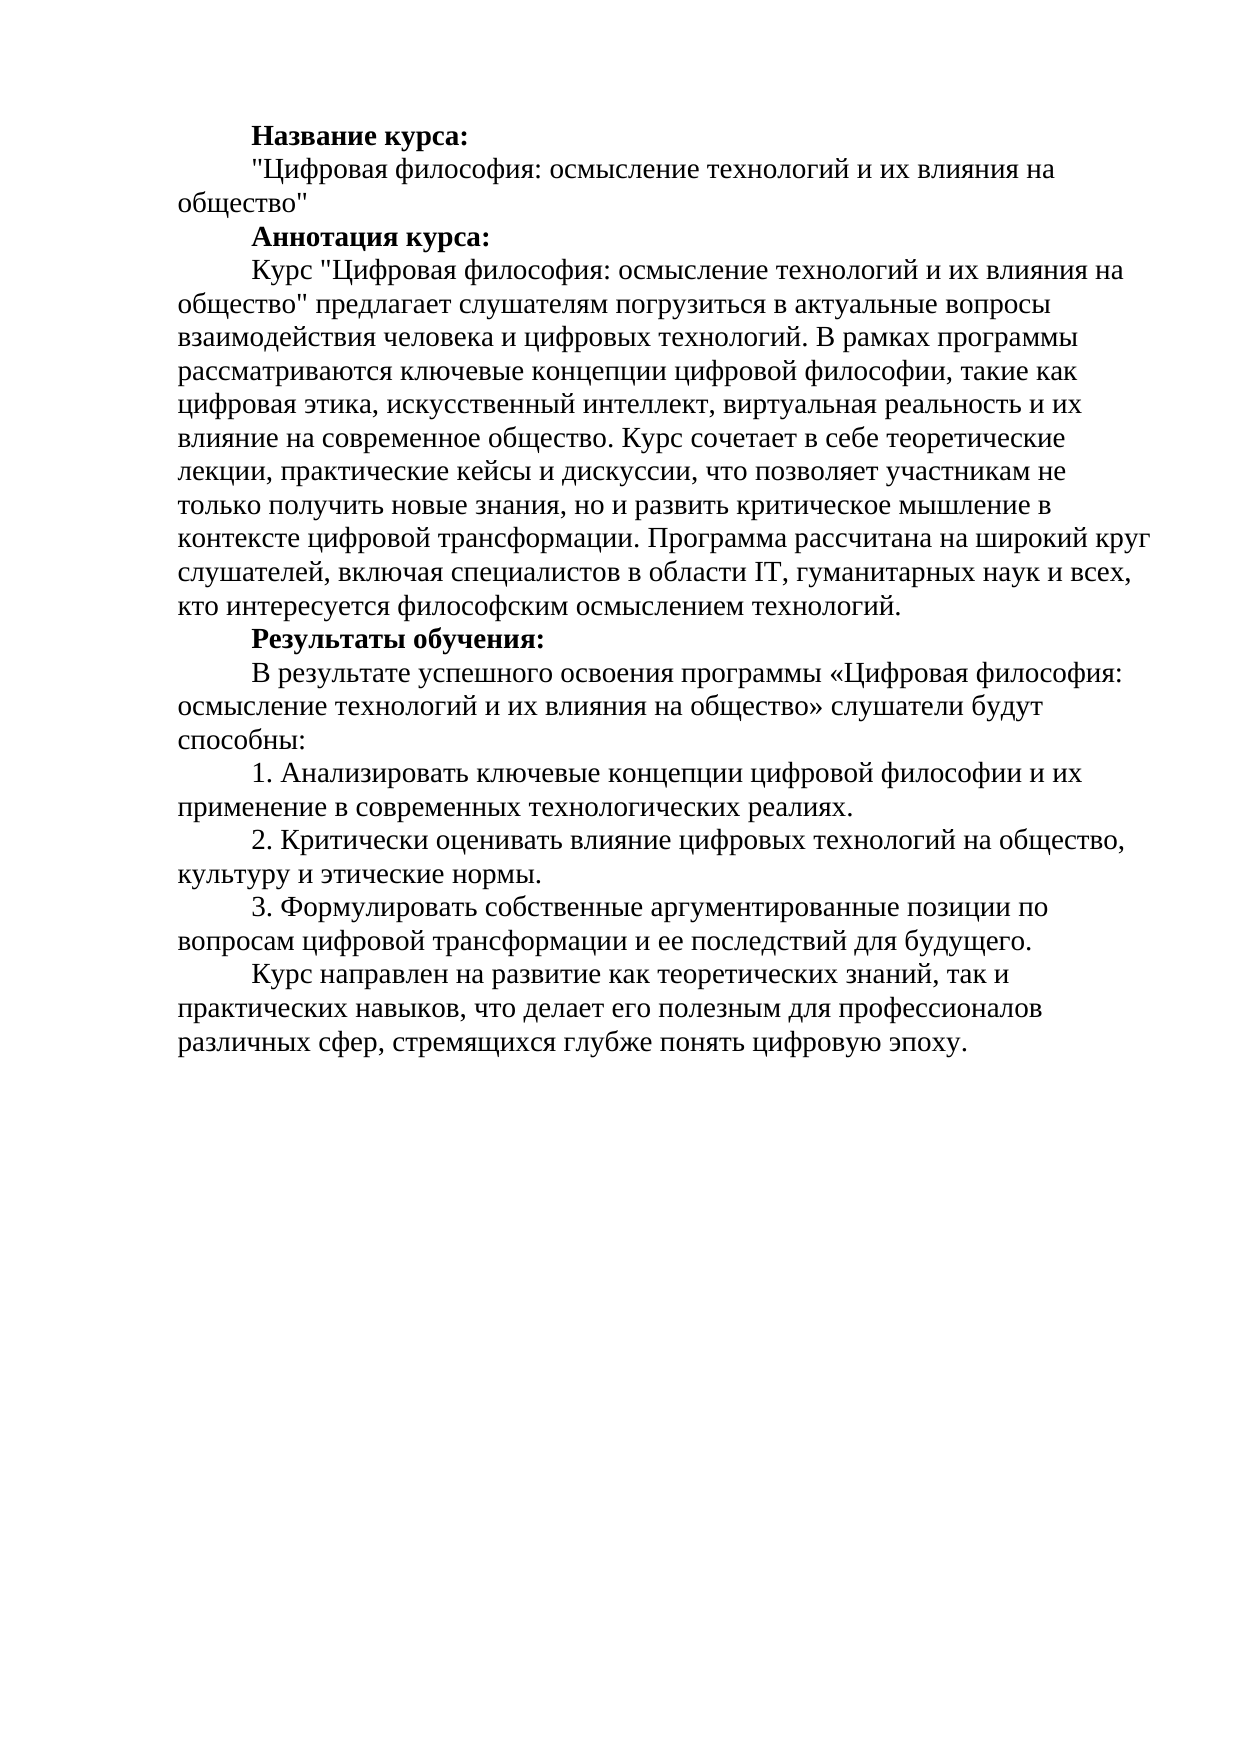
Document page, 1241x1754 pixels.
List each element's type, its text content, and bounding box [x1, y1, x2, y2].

text Курс "Цифровая философия: осмысление технологий и их влияния на общество" предлагает слушателям погрузиться в актуальные вопросы взаимодействия человека и цифровых технологий. В рамках программы рассматриваются ключевые концепции цифровой философии, такие как цифровая этика, искусственный интеллект, виртуальная реальность и их влияние на современное общество. Курс сочетает в себе теоретические лекции, практические кейсы и дискуссии, что позволяет участникам не только получить новые знания, но и развить критическое мышление в контексте цифровой трансформации. Программа рассчитана на широкий круг слушателей, включая специалистов в области IT, гуманитарных наук и всех, кто интересуется философским осмыслением технологий. [177, 252, 1152, 621]
text Аннотация курса: [177, 219, 1152, 252]
text Результаты обучения: [177, 621, 1152, 655]
text 3. Формулировать собственные аргументированные позиции по вопросам цифровой трансформации и ее последствий для будущего. [177, 889, 1152, 957]
text 1. Анализировать ключевые концепции цифровой философии и их применение в современных технологических реалиях. [177, 755, 1152, 822]
text "Цифровая философия: осмысление технологий и их влияния на общество" [177, 152, 1152, 219]
text 2. Критически оценивать влияние цифровых технологий на общество, культуру и этические нормы. [177, 822, 1152, 889]
text В результате успешного освоения программы «Цифровая философия: осмысление технологий и их влияния на общество» слушатели будут способны: [177, 655, 1152, 755]
text Курс направлен на развитие как теоретических знаний, так и практических навыков, что делает его полезным для профессионалов различных сфер, стремящихся глубже понять цифровую эпоху. [177, 957, 1152, 1057]
text Название курса: [177, 118, 1152, 152]
